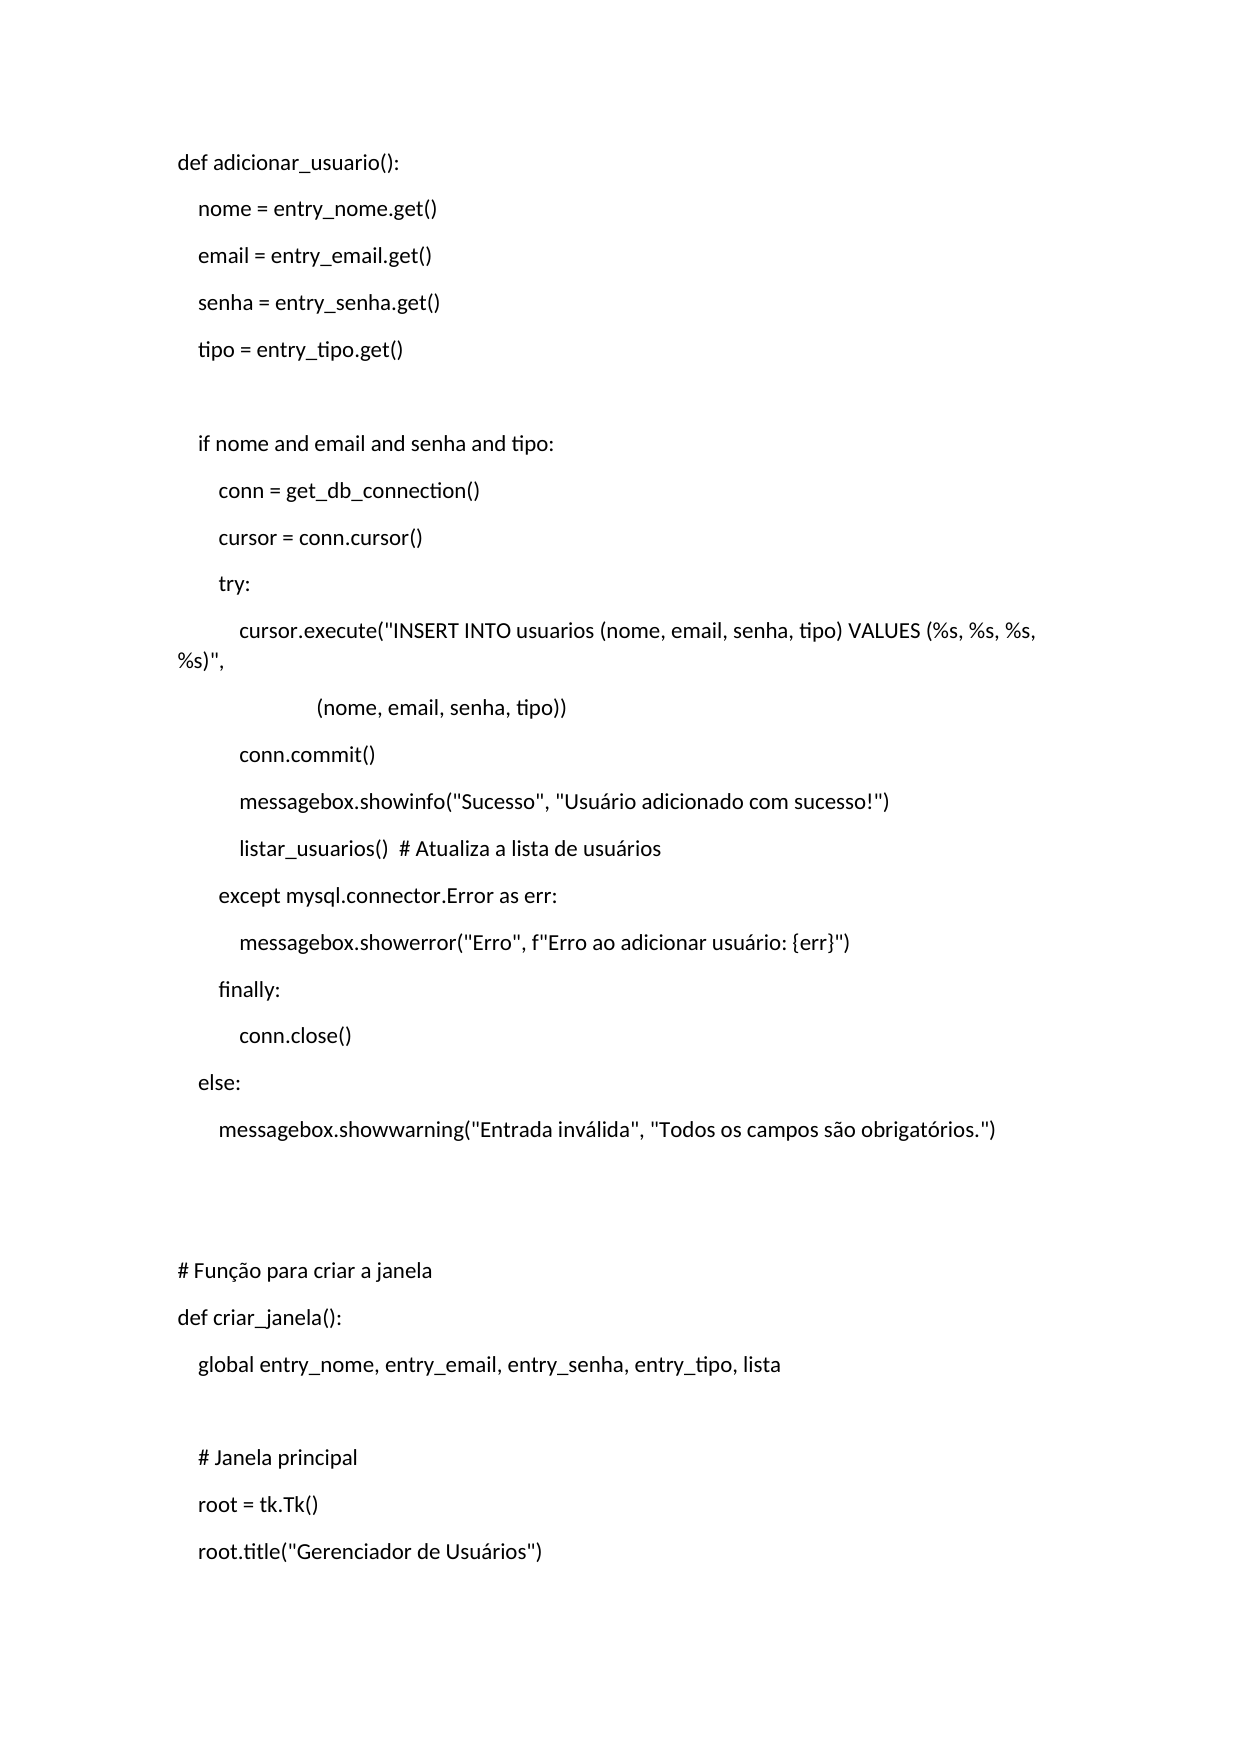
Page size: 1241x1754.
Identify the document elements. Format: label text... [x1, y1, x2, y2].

text email = entry_email.get() [177, 241, 1063, 269]
text nome = entry_nome.get() [177, 194, 1063, 222]
text messagebox.showwarning("Entrada inválida", "Todos os campos são obrigatórios.") [177, 1115, 1063, 1143]
text senha = entry_senha.get() [177, 288, 1063, 316]
text (nome, email, senha, tipo)) [177, 693, 1063, 721]
text # Função para criar a janela [177, 1256, 1063, 1284]
text def criar_janela(): [177, 1303, 1063, 1331]
text global entry_nome, entry_email, entry_senha, entry_tipo, lista [177, 1350, 1063, 1378]
text if nome and email and senha and tipo: [177, 429, 1063, 457]
text root.title("Gerenciador de Usuários") [177, 1537, 1063, 1565]
text # Janela principal [177, 1443, 1063, 1471]
text conn.commit() [177, 740, 1063, 768]
text cursor = conn.cursor() [177, 523, 1063, 551]
text conn.close() [177, 1022, 1063, 1049]
text conn = get_db_connection() [177, 476, 1063, 504]
text tipo = entry_tipo.get() [177, 335, 1063, 363]
text def adicionar_usuario(): [177, 148, 1063, 176]
text messagebox.showinfo("Sucesso", "Usuário adicionado com sucesso!") [177, 787, 1063, 815]
text except mysql.connector.Error as err: [177, 881, 1063, 909]
text else: [177, 1068, 1063, 1096]
text cursor.execute("INSERT INTO usuarios (nome, email, senha, tipo) VALUES (%s, %s, %s, %s)", [177, 616, 1063, 674]
text listar_usuarios() # Atualiza a lista de usuários [177, 834, 1063, 862]
text messagebox.showerror("Erro", f"Erro ao adicionar usuário: {err}") [177, 928, 1063, 956]
text try: [177, 569, 1063, 597]
text root = tk.Tk() [177, 1490, 1063, 1518]
text finally: [177, 975, 1063, 1003]
